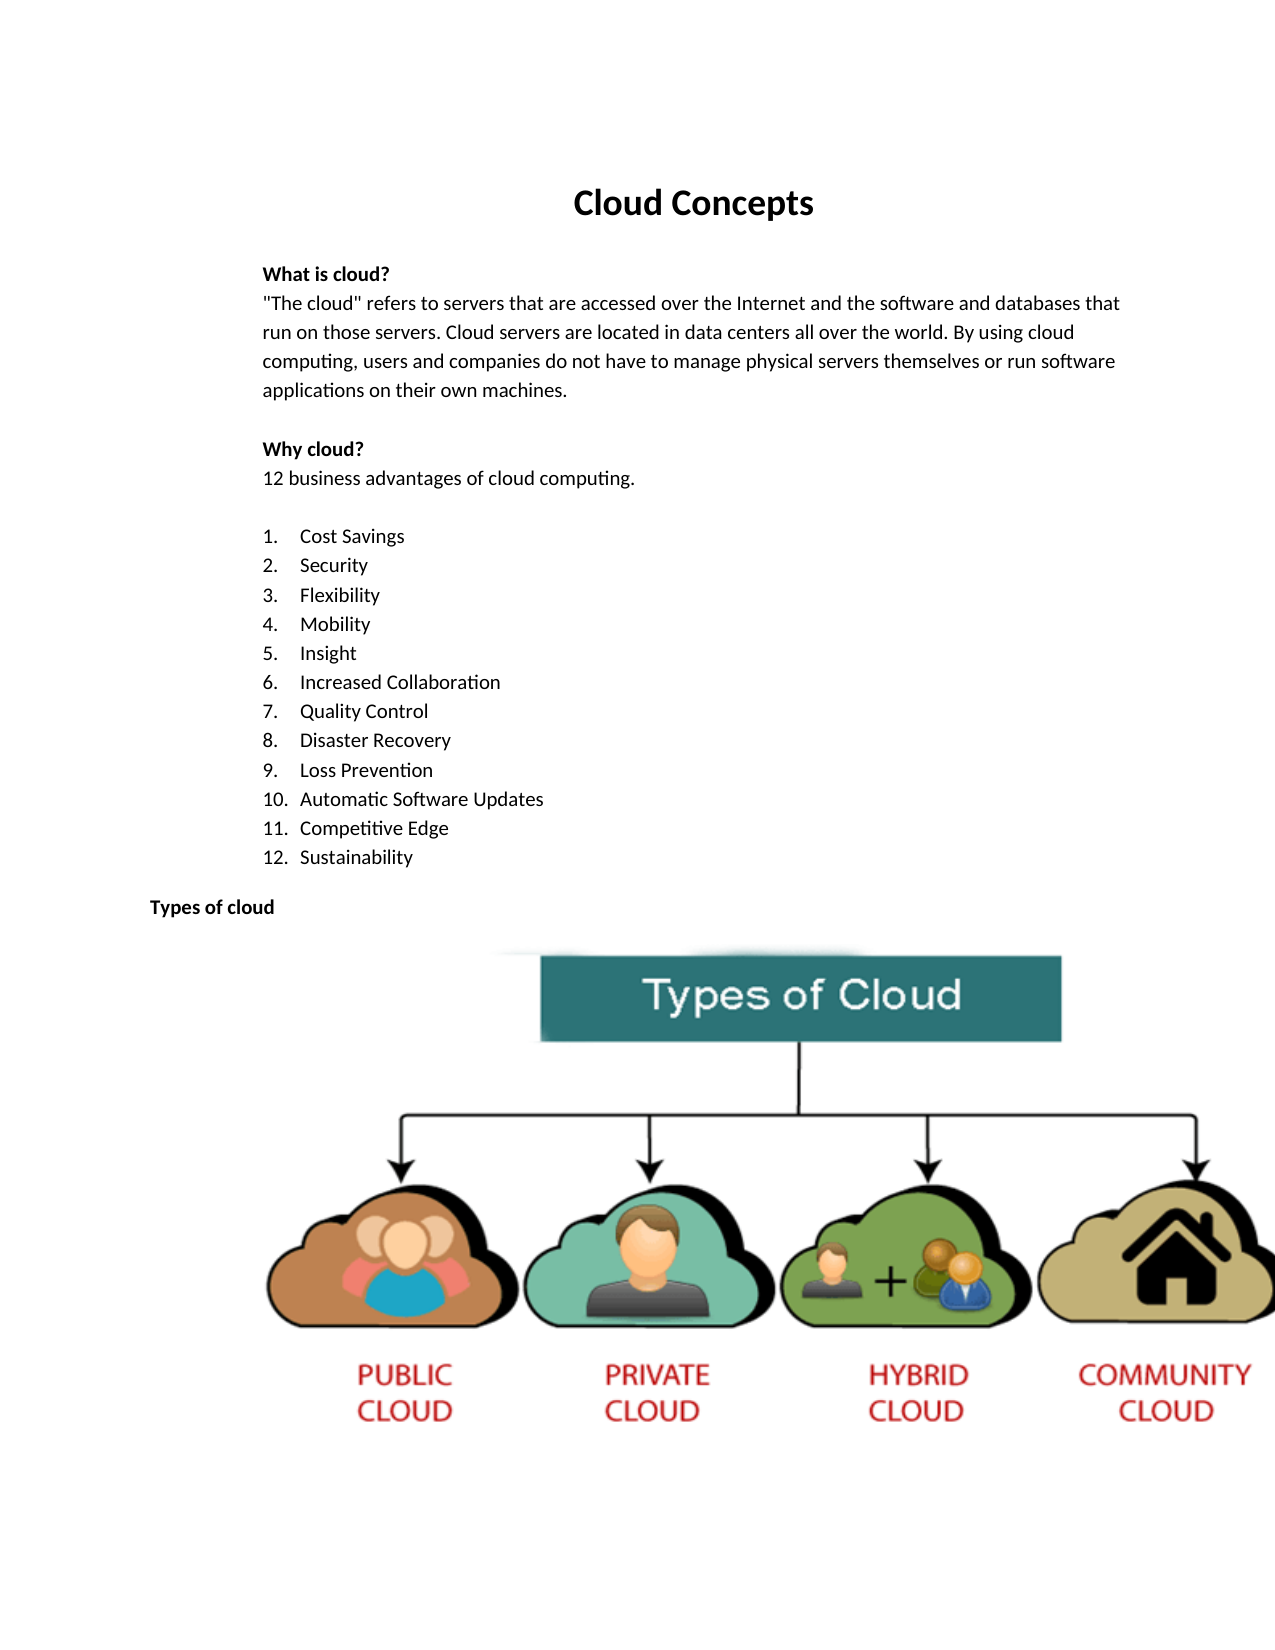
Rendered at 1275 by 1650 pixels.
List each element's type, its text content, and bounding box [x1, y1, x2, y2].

list Cost Savings [262, 523, 1125, 549]
list Why cloud? [262, 436, 1125, 461]
list What is cloud? [262, 261, 1125, 286]
list Security [262, 553, 1125, 578]
list 12 business advantages of cloud computing. [262, 465, 1125, 491]
list Competitive Edge [262, 815, 1125, 841]
list Automatic Software Updates [262, 786, 1125, 811]
list Sustainability [262, 844, 1125, 870]
list Flexibility [262, 582, 1125, 607]
list Insight [262, 640, 1125, 666]
list Cloud Concepts [262, 179, 1125, 225]
text Types of cloud [150, 894, 1125, 920]
list "The cloud" refers to servers that are accessed over the Internet and the software and databases that run on those servers. Cloud servers are located in data centers all over the world. By using cloud computing, users and companies do not have to manage physical servers themselves or run software applications on their own machines. [262, 290, 1125, 403]
list Loss Prevention [262, 757, 1125, 782]
list Quality Control [262, 698, 1125, 724]
list Disaster Recovery [262, 728, 1125, 753]
list Increased Collaboration [262, 669, 1125, 695]
list Mobility [262, 611, 1125, 636]
picture [262, 944, 1275, 1434]
